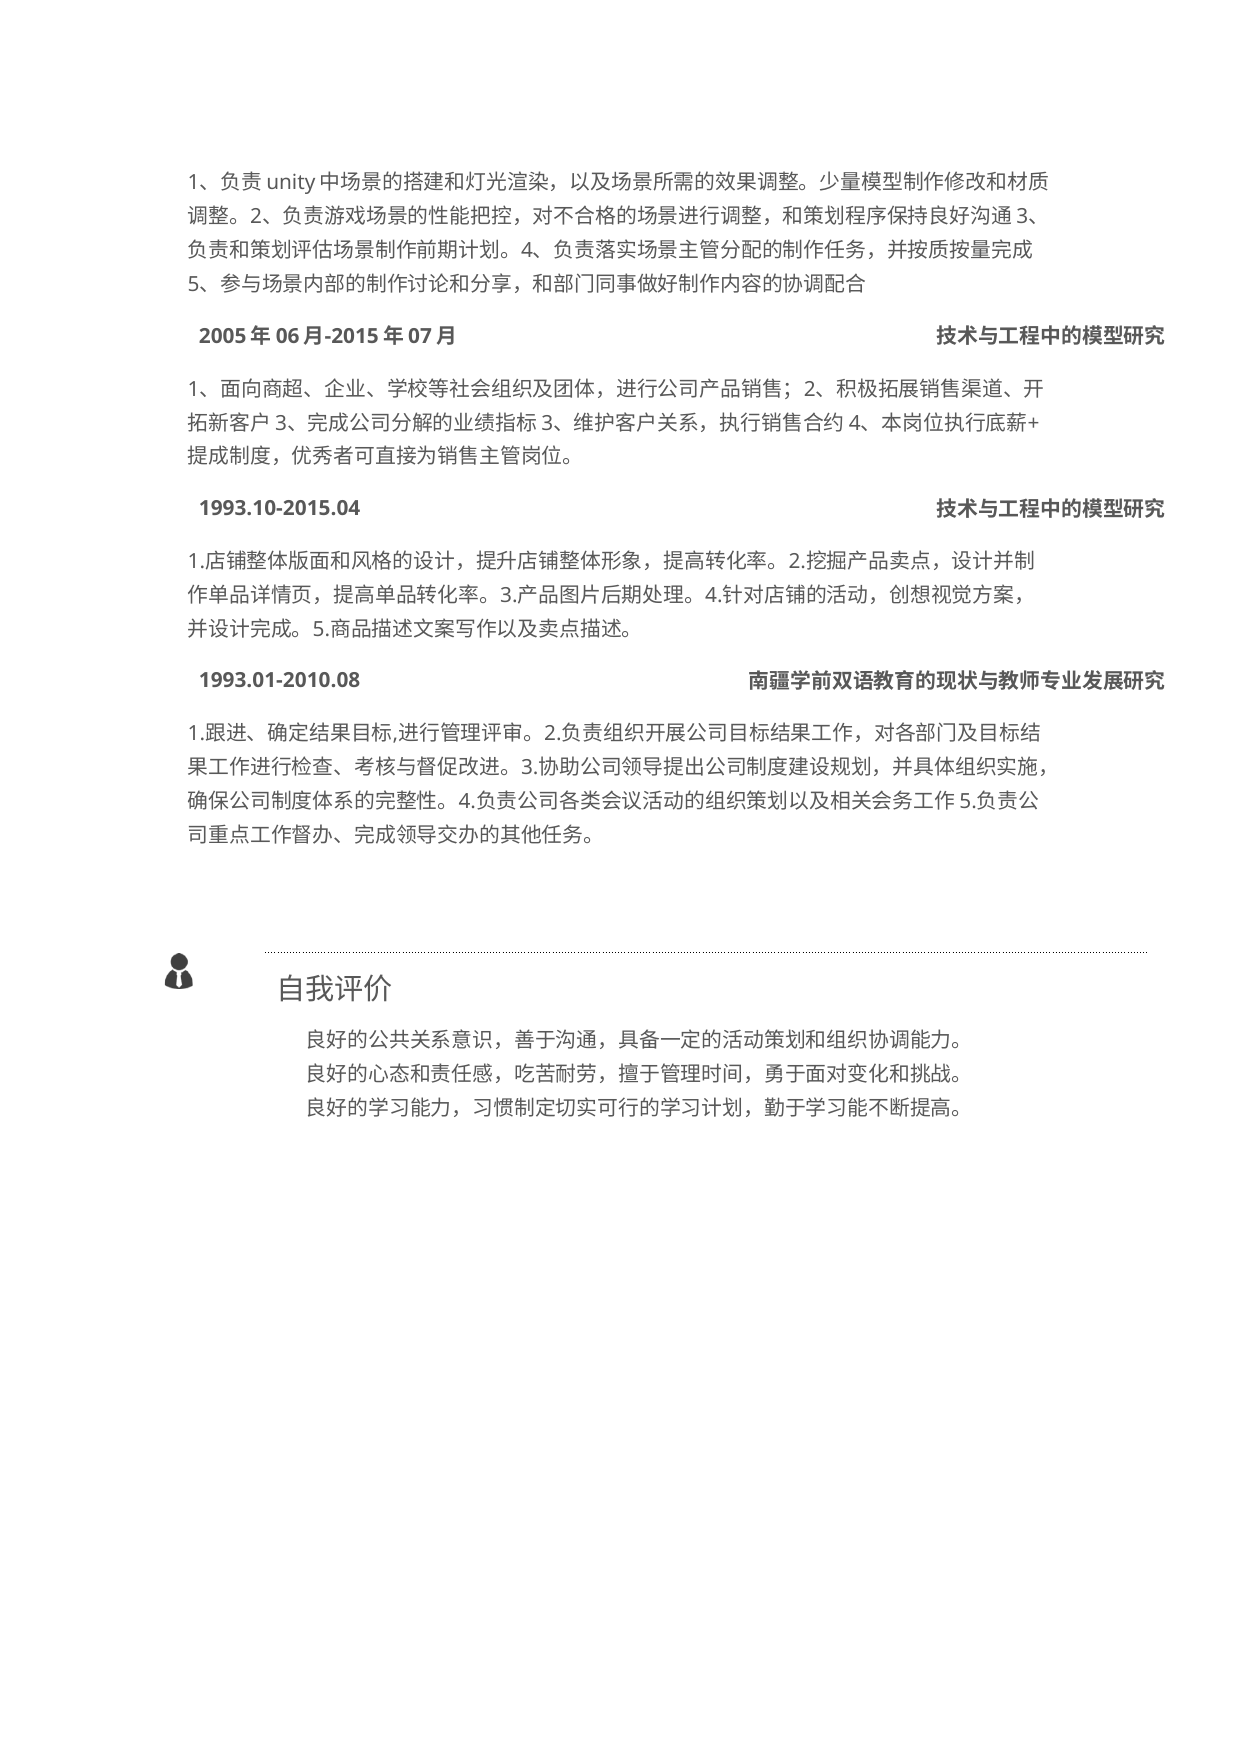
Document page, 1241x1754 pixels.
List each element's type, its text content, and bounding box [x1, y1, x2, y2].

table_header 南疆学前双语教育的现状与教师专业发展研究 [475, 644, 1177, 714]
text 良好的心态和责任感，吃苦耐劳，擅于管理时间，勇于面对变化和挑战。 [306, 1055, 1053, 1089]
text 1.店铺整体版面和风格的设计，提升店铺整体形象，提高转化率。2.挖掘产品卖点，设计并制作单品详情页，提高单品转化率。3.产品图片后期处理。4.针对店铺的活动，创想视觉方案，并设计完成。5.商品描述文案写作以及卖点描述。 [187, 542, 1053, 644]
picture [164, 953, 193, 989]
text 1、负责unity中场景的搭建和灯光渲染，以及场景所需的效果调整。少量模型制作修改和材质调整。2、负责游戏场景的性能把控，对不合格的场景进行调整，和策划程序保持良好沟通3、负责和策划评估场景制作前期计划。4、负责落实场景主管分配的制作任务，并按质按量完成5、参与场景内部的制作讨论和分享，和部门同事做好制作内容的协调配合 [187, 164, 1053, 300]
text 1、面向商超、企业、学校等社会组织及团体，进行公司产品销售；2、积极拓展销售渠道、开拓新客户3、完成公司分解的业绩指标3、维护客户关系，执行销售合约4、本岗位执行底薪+提成制度，优秀者可直接为销售主管岗位。 [187, 370, 1053, 472]
table_header 自我评价 [265, 952, 1149, 1021]
table_header 1993.10-2015.04 [188, 472, 475, 542]
table_header [154, 952, 265, 1021]
table_header 2005年06月-2015年07月 [188, 300, 475, 370]
text 1.跟进、确定结果目标,进行管理评审。2.负责组织开展公司目标结果工作，对各部门及目标结果工作进行检查、考核与督促改进。3.协助公司领导提出公司制度建设规划，并具体组织实施，确保公司制度体系的完整性。4.负责公司各类会议活动的组织策划以及相关会务工作5.负责公司重点工作督办、完成领导交办的其他任务。 [187, 714, 1053, 850]
table_header 技术与工程中的模型研究 [475, 300, 1177, 370]
table_header 技术与工程中的模型研究 [475, 472, 1177, 542]
table_header 1993.01-2010.08 [188, 644, 475, 714]
text 良好的公共关系意识，善于沟通，具备一定的活动策划和组织协调能力。 [306, 1021, 1053, 1055]
text 良好的学习能力，习惯制定切实可行的学习计划，勤于学习能不断提高。 [306, 1089, 1053, 1123]
